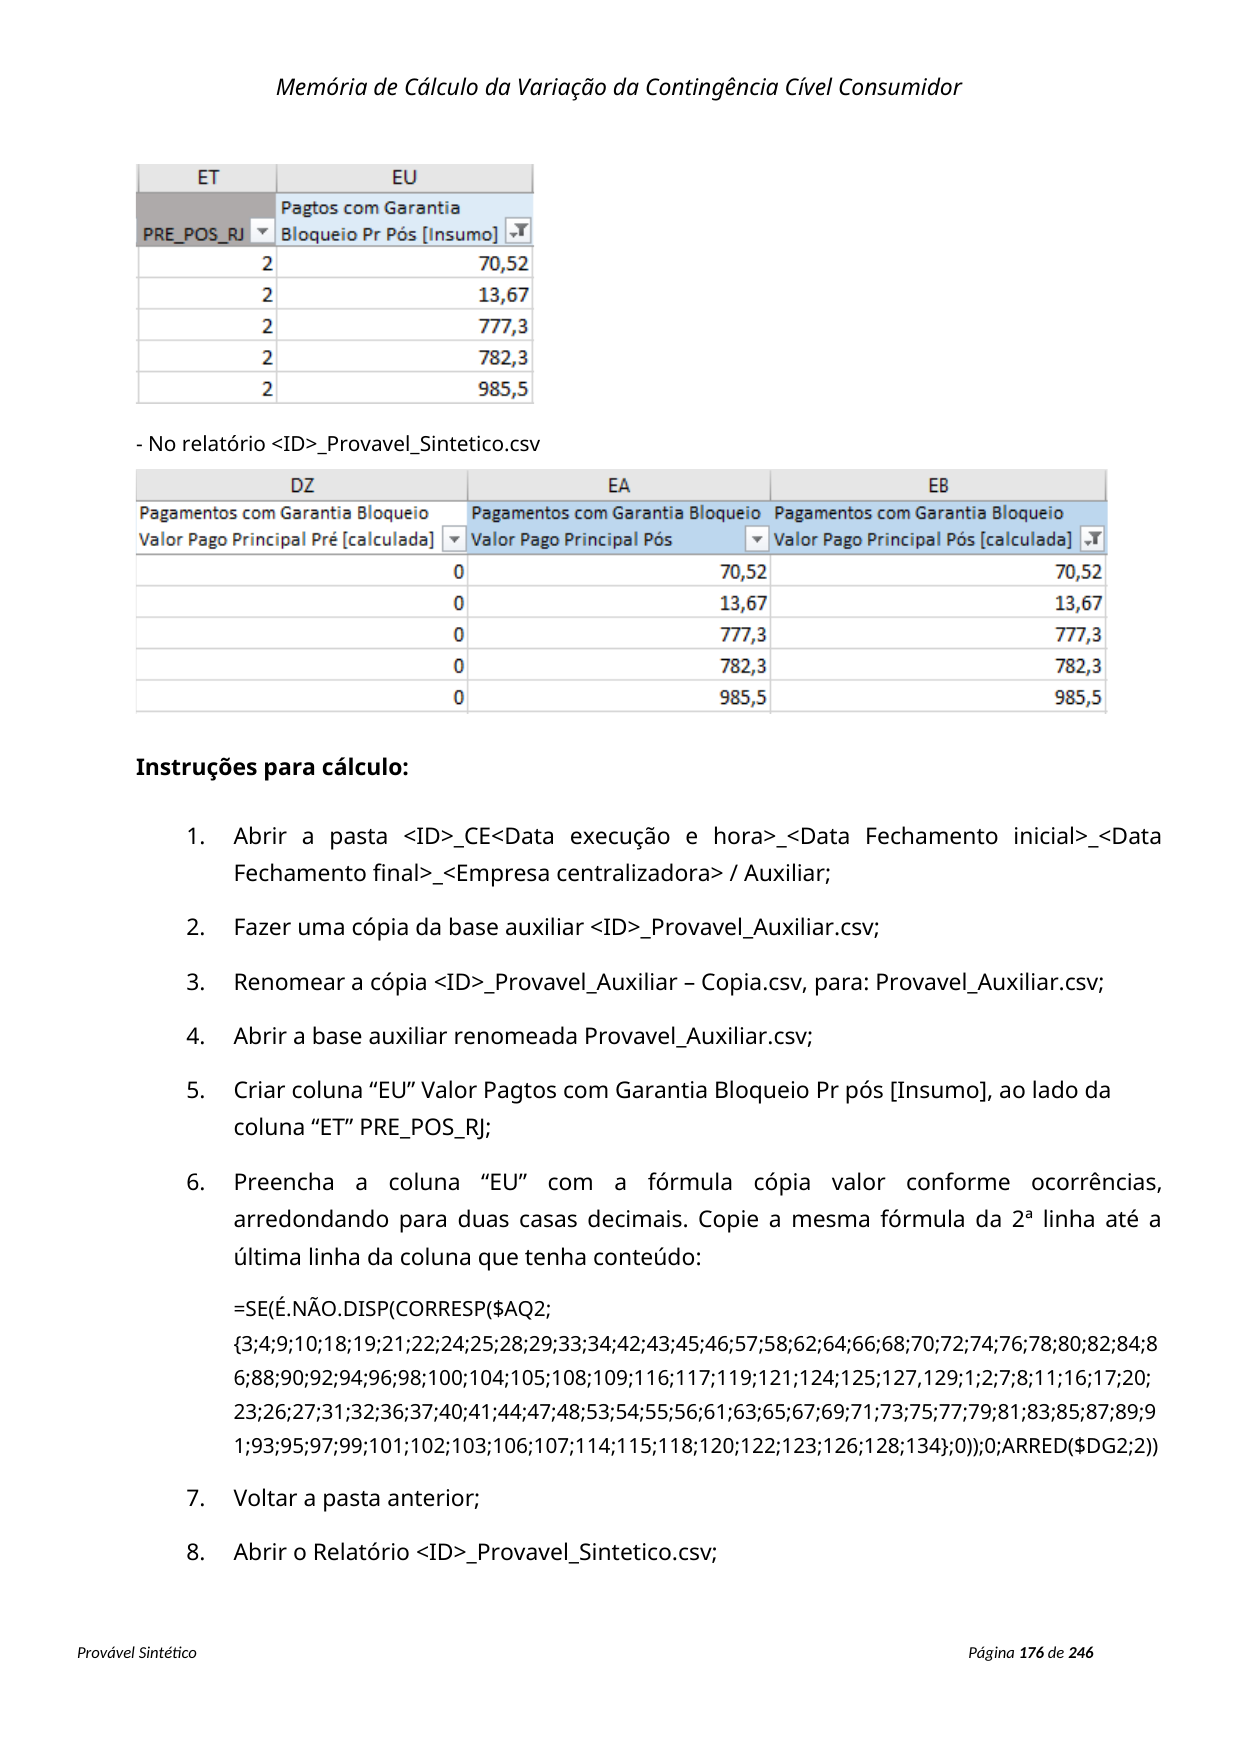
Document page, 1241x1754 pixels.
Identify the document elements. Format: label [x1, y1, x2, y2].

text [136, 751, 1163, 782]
picture [135, 469, 1108, 714]
picture [135, 164, 535, 404]
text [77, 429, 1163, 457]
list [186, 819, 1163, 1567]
